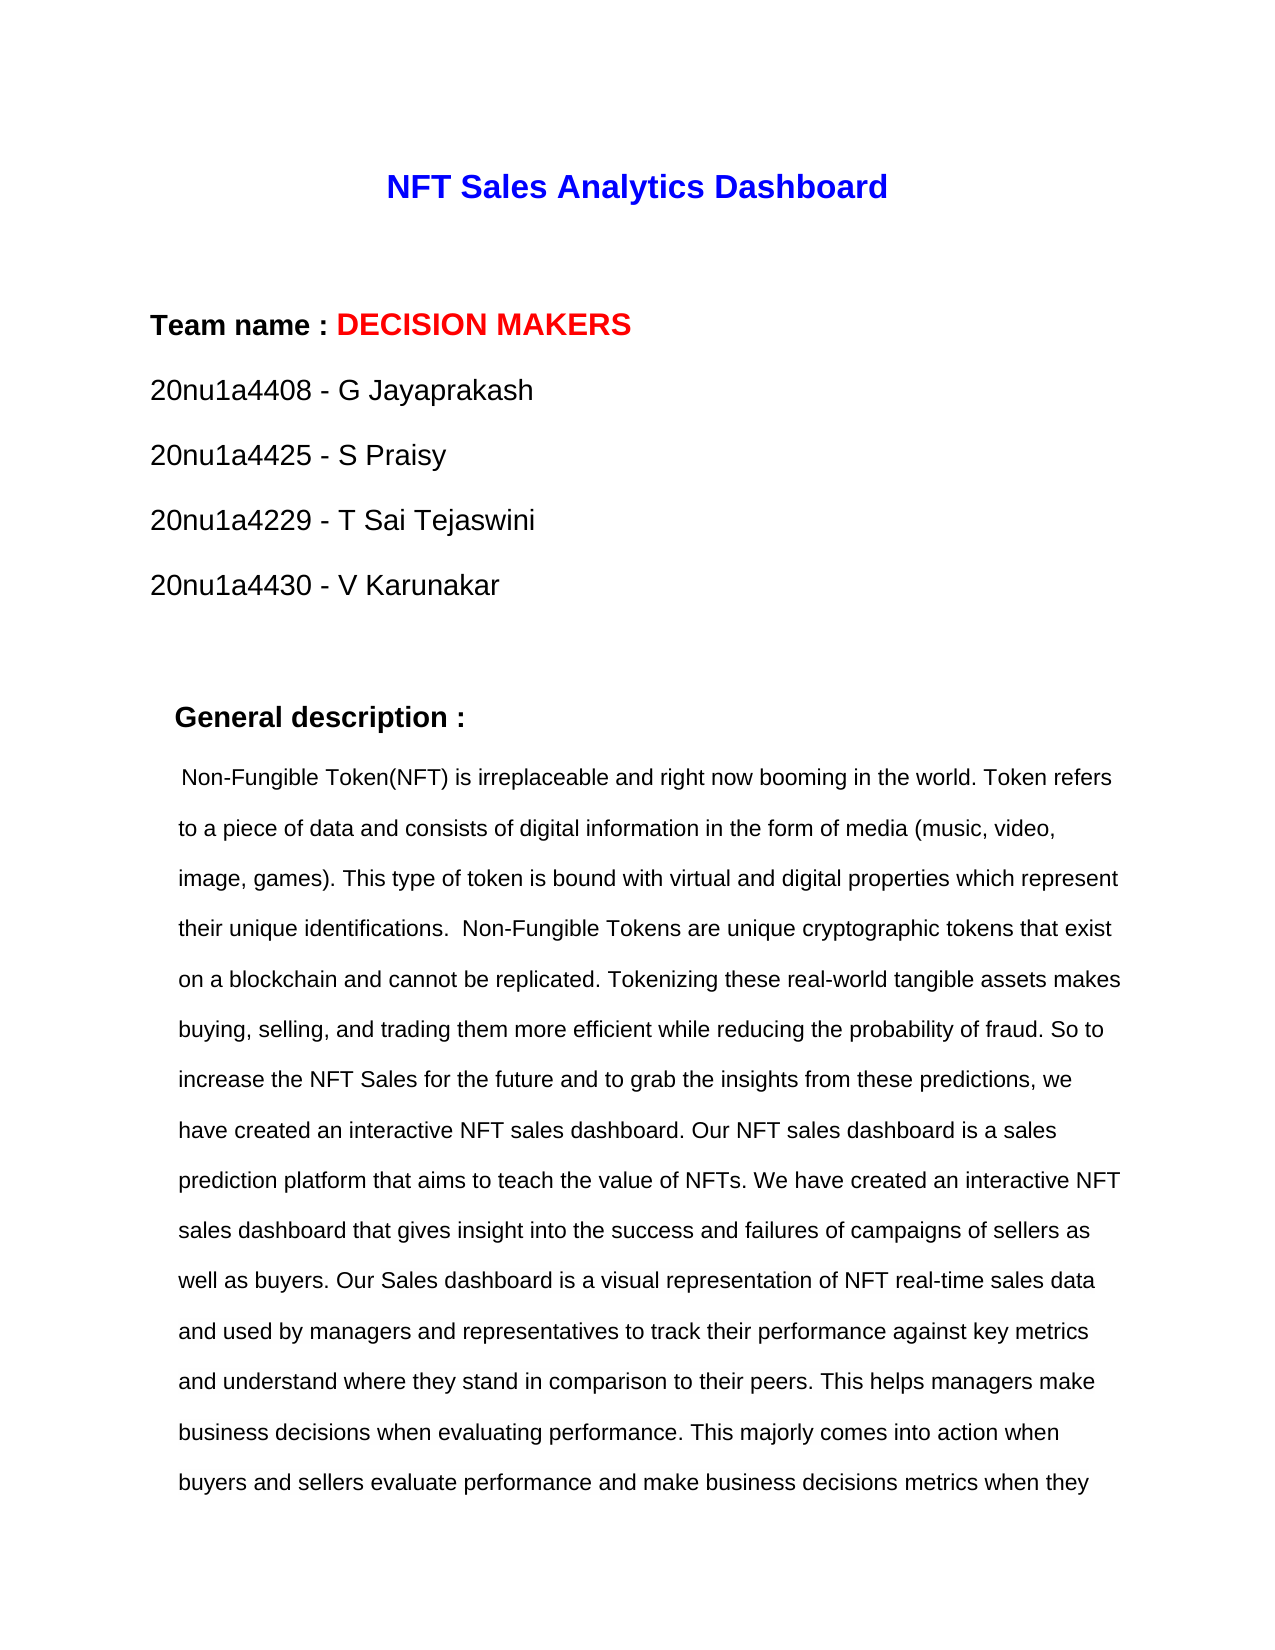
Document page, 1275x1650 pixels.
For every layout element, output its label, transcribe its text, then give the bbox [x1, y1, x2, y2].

text General description : [150, 699, 1125, 733]
text 20nu1a4425 - S Praisy [150, 438, 1125, 472]
text Team name : DECISION MAKERS [150, 306, 1125, 342]
text 20nu1a4229 - T Sai Tejaswini [150, 503, 1125, 536]
text 20nu1a4430 - V Karunakar [150, 568, 1125, 601]
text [141, 764, 1125, 1495]
text NFT Sales Analytics Dashboard [150, 167, 1125, 205]
text 20nu1a4408 - G Jayaprakash [150, 373, 1125, 407]
